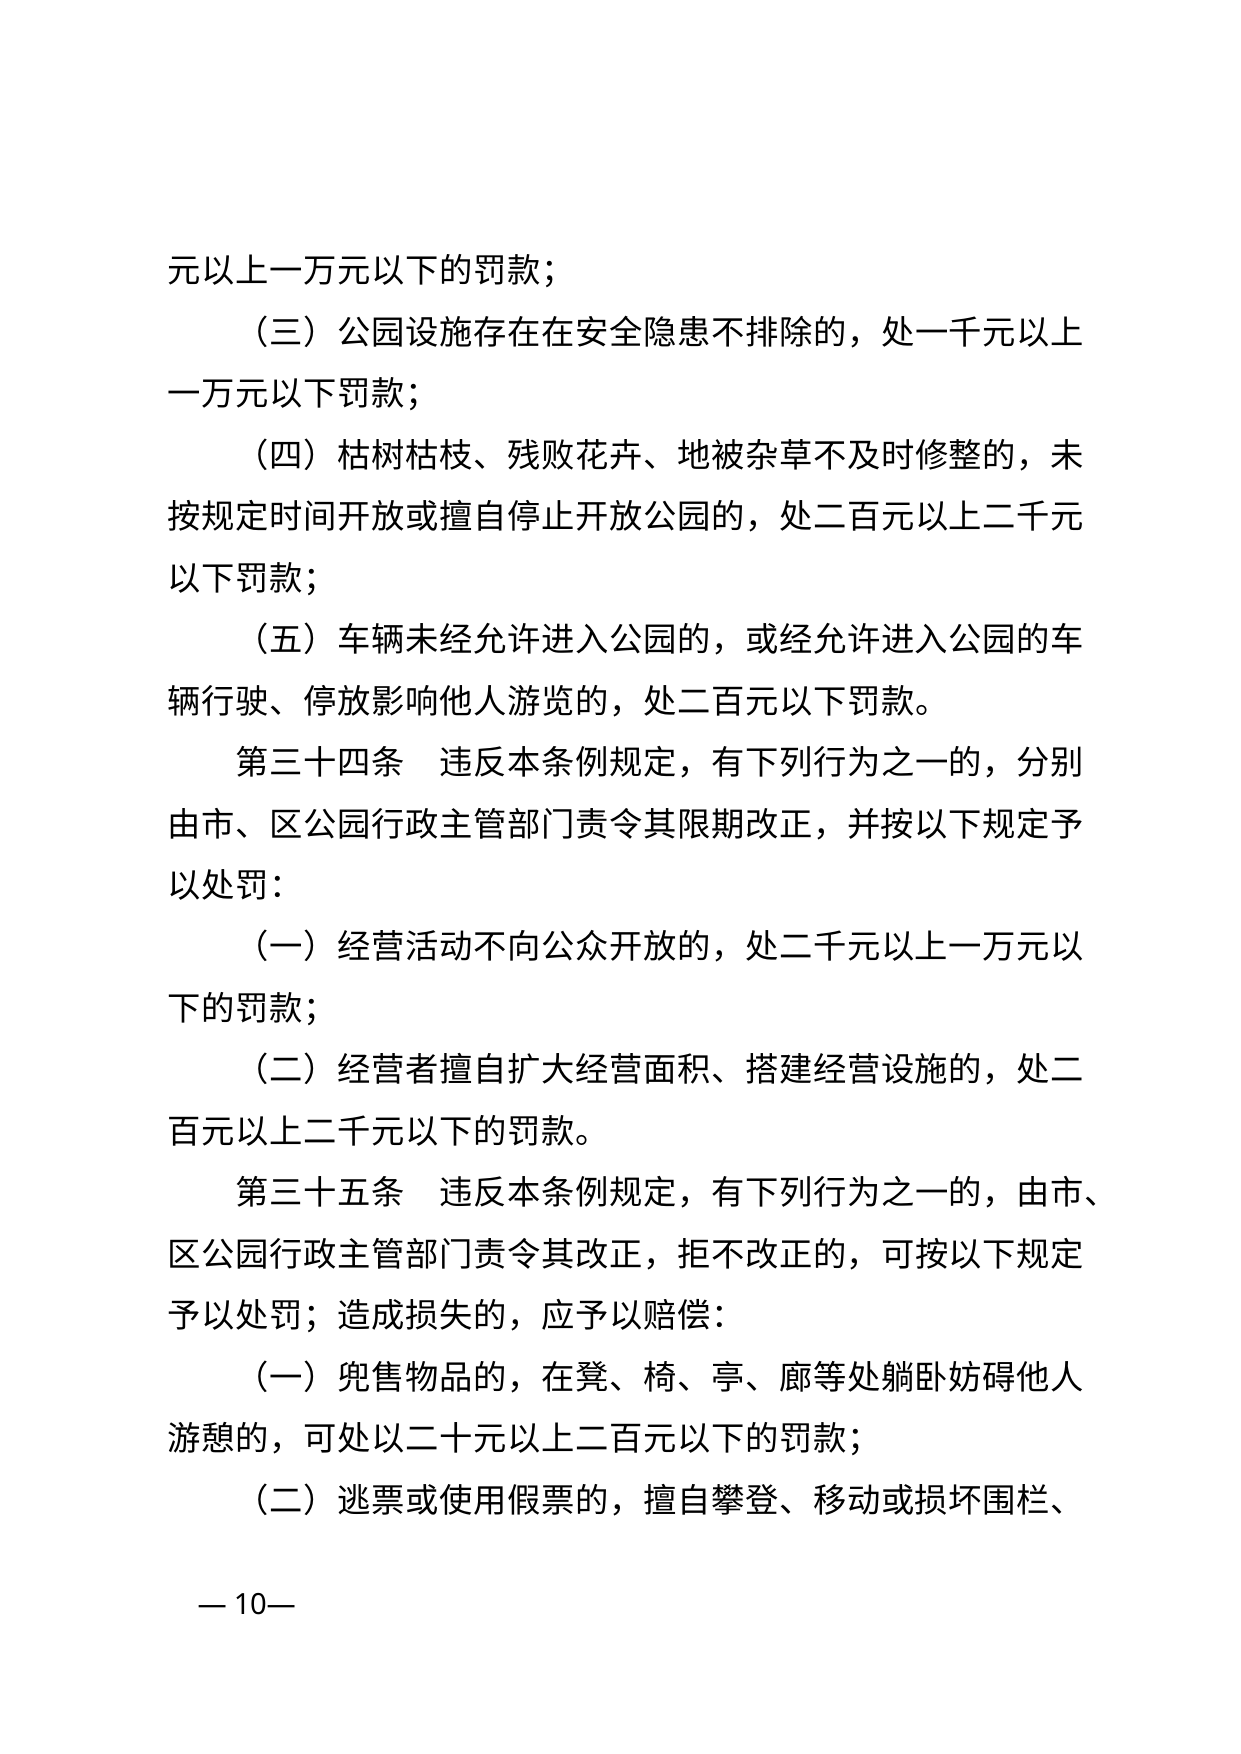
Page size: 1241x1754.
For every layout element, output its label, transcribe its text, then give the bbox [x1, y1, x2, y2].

text 第三十五条 违反本条例规定，有下列行为之一的，由市、区公园行政主管部门责令其改正，拒不改正的，可按以下规定予以处罚；造成损失的，应予以赔偿： [168, 1159, 1084, 1344]
text （五）车辆未经允许进入公园的，或经允许进入公园的车辆行驶、停放影响他人游览的，处二百元以下罚款。 [168, 606, 1084, 729]
text （四）枯树枯枝、残败花卉、地被杂草不及时修整的，未按规定时间开放或擅自停止开放公园的，处二百元以上二千元以下罚款； [168, 422, 1084, 606]
text （三）公园设施存在在安全隐患不排除的，处一千元以上一万元以下罚款； [168, 299, 1084, 422]
text 第三十四条 违反本条例规定，有下列行为之一的，分别由市、区公园行政主管部门责令其限期改正，并按以下规定予以处罚： [168, 729, 1084, 914]
text （一）经营活动不向公众开放的，处二千元以上一万元以下的罚款； [168, 914, 1084, 1037]
text （一）兜售物品的，在凳、椅、亭、廊等处躺卧妨碍他人游憩的，可处以二十元以上二百元以下的罚款； [168, 1344, 1084, 1467]
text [168, 1467, 1084, 1528]
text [168, 238, 1084, 299]
text （二）经营者擅自扩大经营面积、搭建经营设施的，处二百元以上二千元以下的罚款。 [168, 1037, 1084, 1159]
